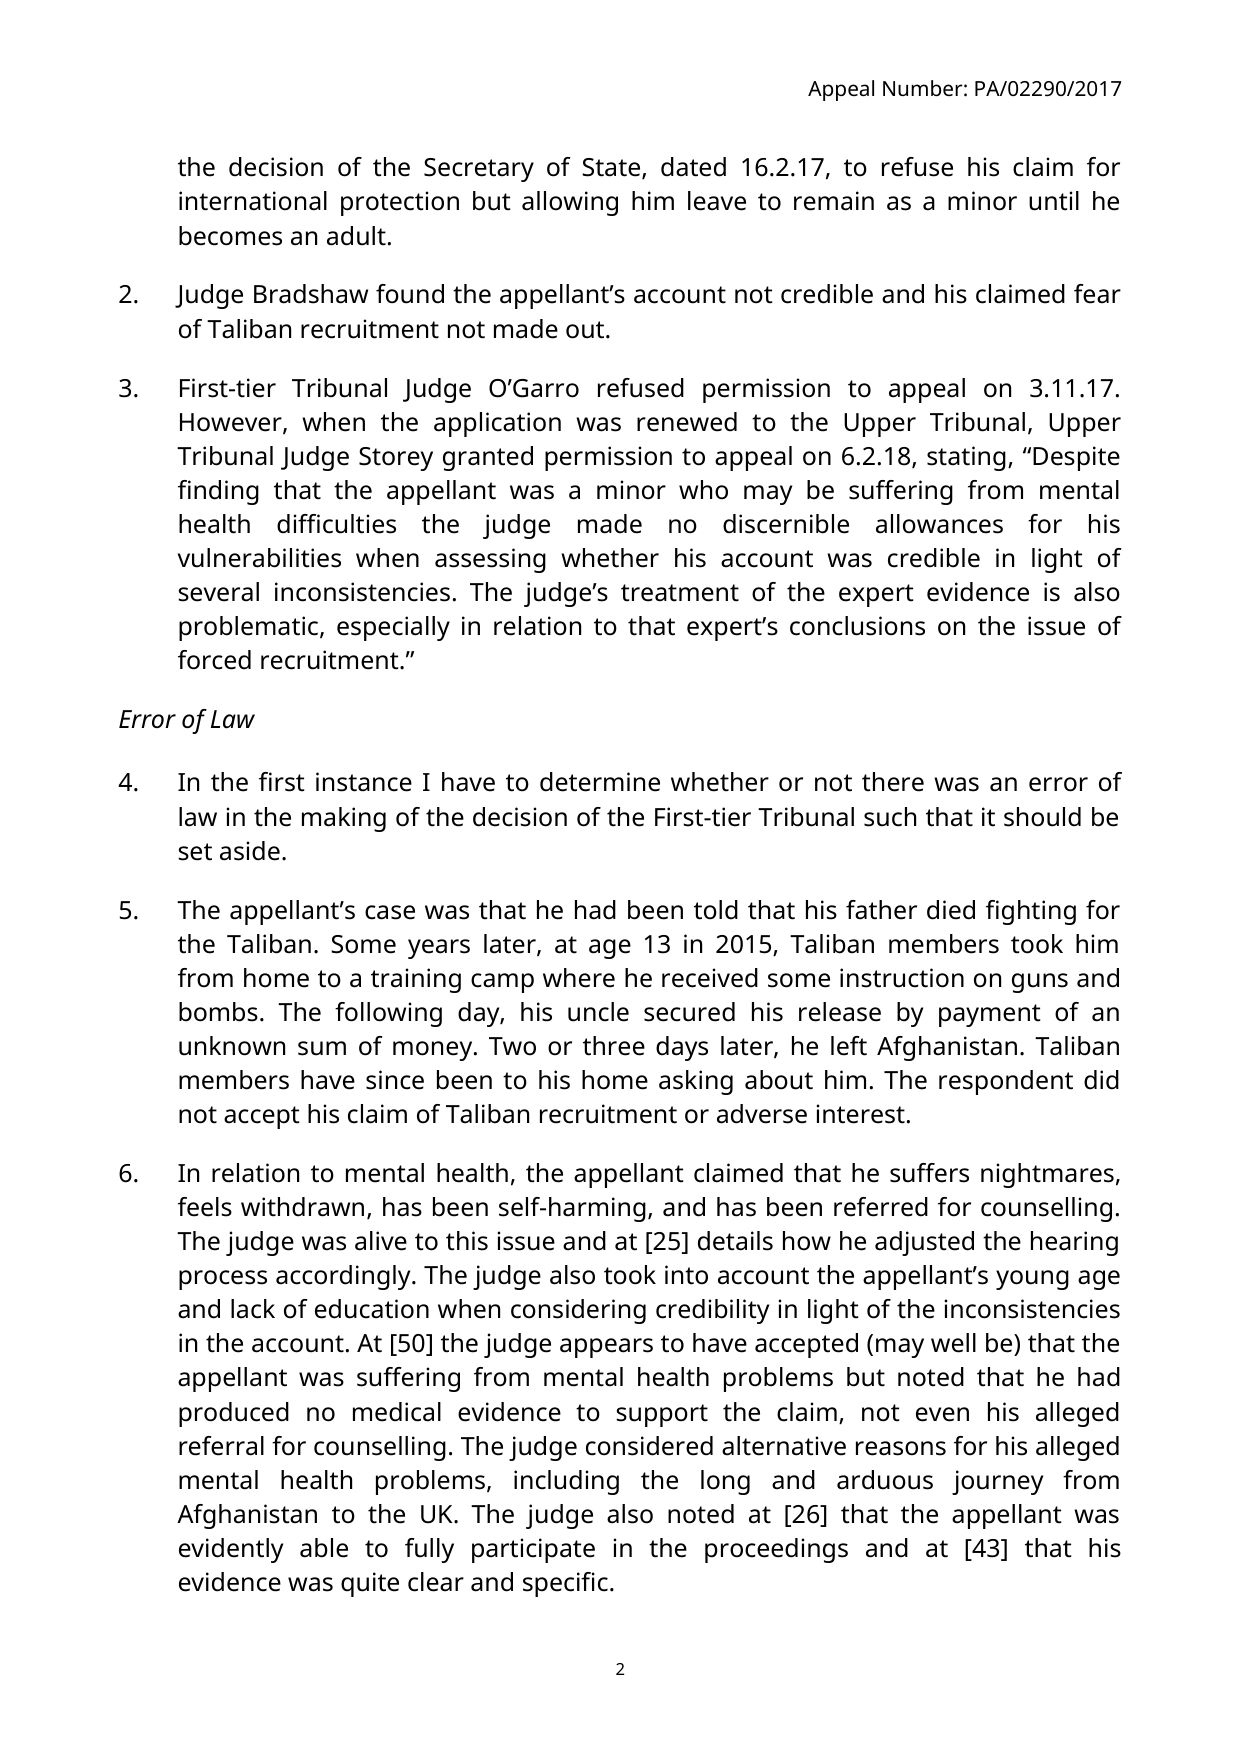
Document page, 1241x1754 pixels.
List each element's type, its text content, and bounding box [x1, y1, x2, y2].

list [118, 150, 1122, 252]
text Error of Law [118, 702, 1122, 736]
list In the first instance I have to determine whether or not there was an error of law in the making of the decision of the First-tier Tribunal such that it should be set aside. [118, 765, 1122, 867]
list In relation to mental health, the appellant claimed that he suffers nightmares, feels withdrawn, has been self-harming, and has been referred for counselling. The judge was alive to this issue and at [25] details how he adjusted the hearing process accordingly. The judge also took into account the appellant’s young age and lack of education when considering credibility in light of the inconsistencies in the account. At [50] the judge appears to have accepted (may well be) that the appellant was suffering from mental health problems but noted that he had produced no medical evidence to support the claim, not even his alleged referral for counselling. The judge considered alternative reasons for his alleged mental health problems, including the long and arduous journey from Afghanistan to the UK. The judge also noted at [26] that the appellant was evidently able to fully participate in the proceedings and at [43] that his evidence was quite clear and specific. [118, 1156, 1122, 1598]
list Judge Bradshaw found the appellant’s account not credible and his claimed fear of Taliban recruitment not made out. [118, 277, 1122, 345]
list First-tier Tribunal Judge O’Garro refused permission to appeal on 3.11.17. However, when the application was renewed to the Upper Tribunal, Upper Tribunal Judge Storey granted permission to appeal on 6.2.18, stating, “Despite finding that the appellant was a minor who may be suffering from mental health difficulties the judge made no discernible allowances for his vulnerabilities when assessing whether his account was credible in light of several inconsistencies. The judge’s treatment of the expert evidence is also problematic, especially in relation to that expert’s conclusions on the issue of forced recruitment.” [118, 370, 1122, 677]
list The appellant’s case was that he had been told that his father died fighting for the Taliban. Some years later, at age 13 in 2015, Taliban members took him from home to a training camp where he received some instruction on guns and bombs. The following day, his uncle secured his release by payment of an unknown sum of money. Two or three days later, he left Afghanistan. Taliban members have since been to his home asking about him. The respondent did not accept his claim of Taliban recruitment or adverse interest. [118, 892, 1122, 1131]
